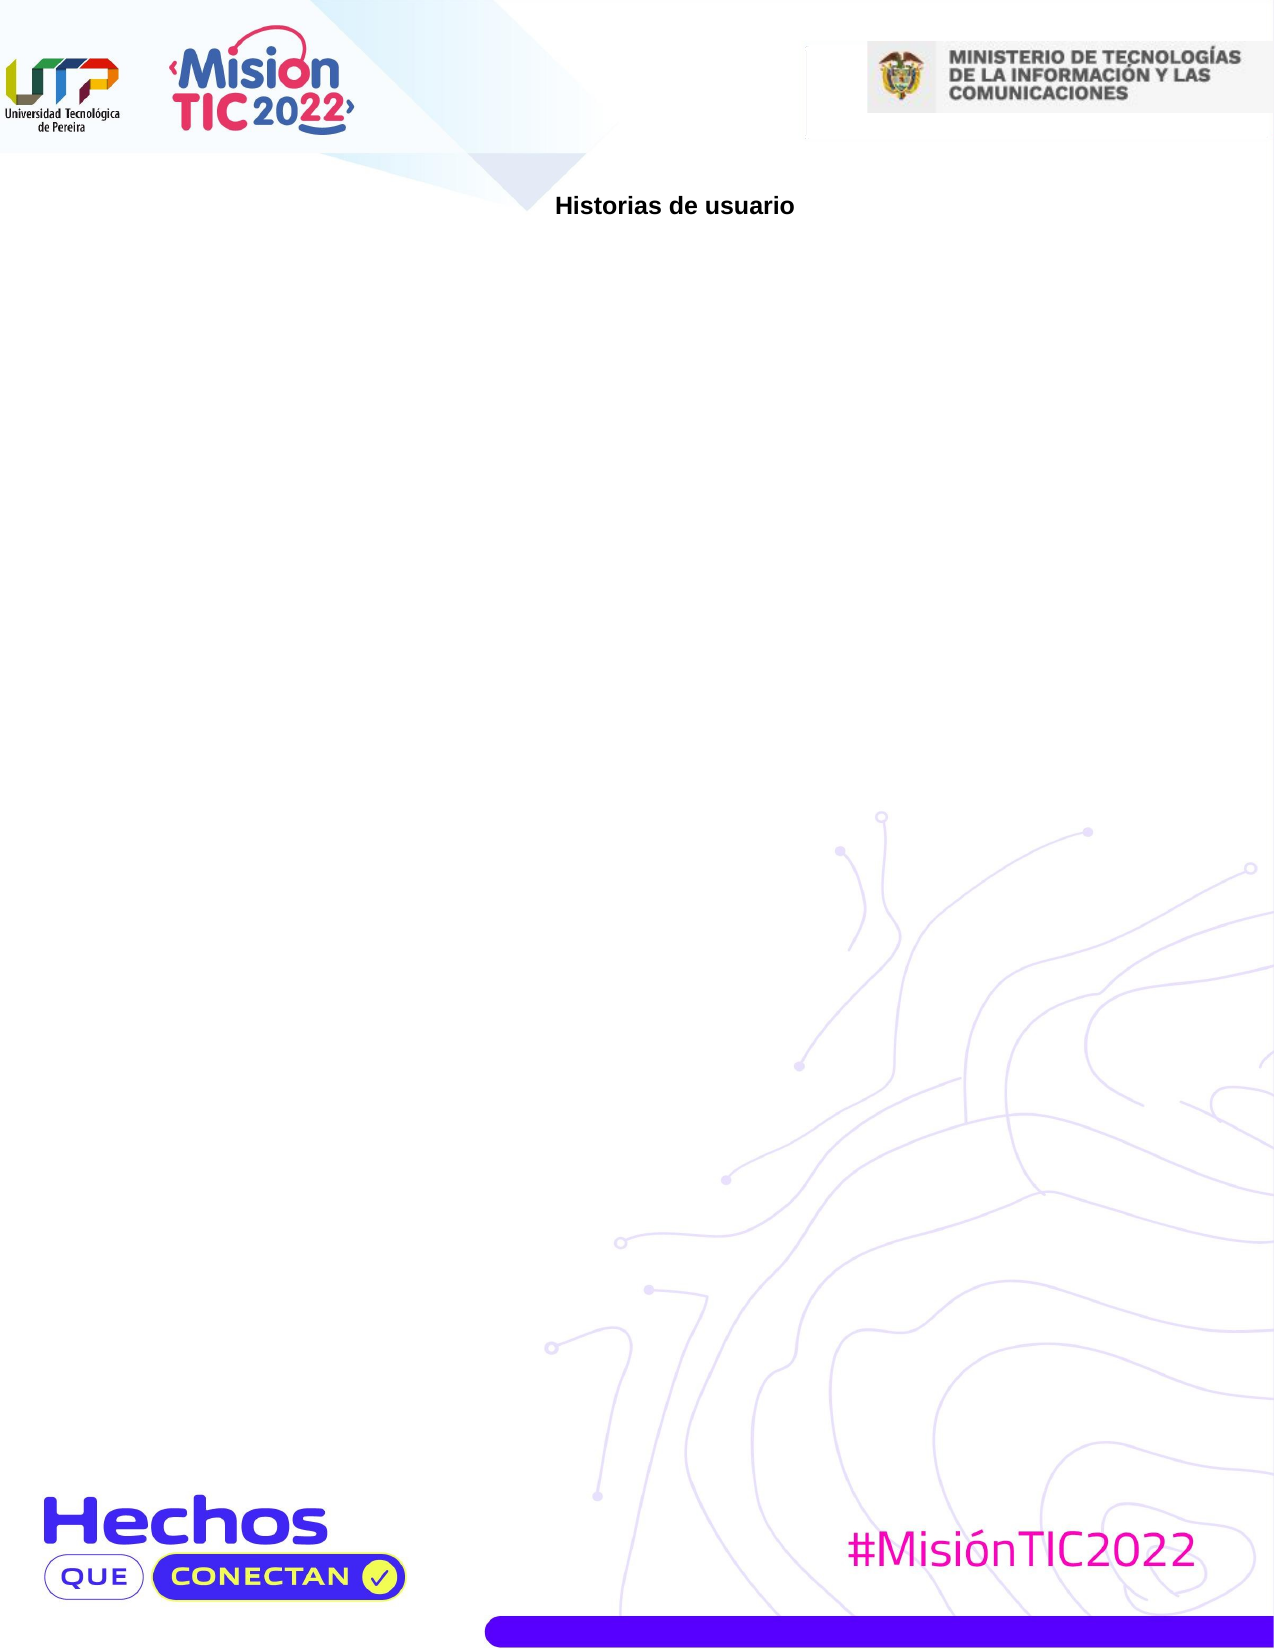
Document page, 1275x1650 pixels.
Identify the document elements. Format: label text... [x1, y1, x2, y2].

text Historias de usuario [252, 191, 1098, 219]
picture [0, 0, 1274, 1649]
